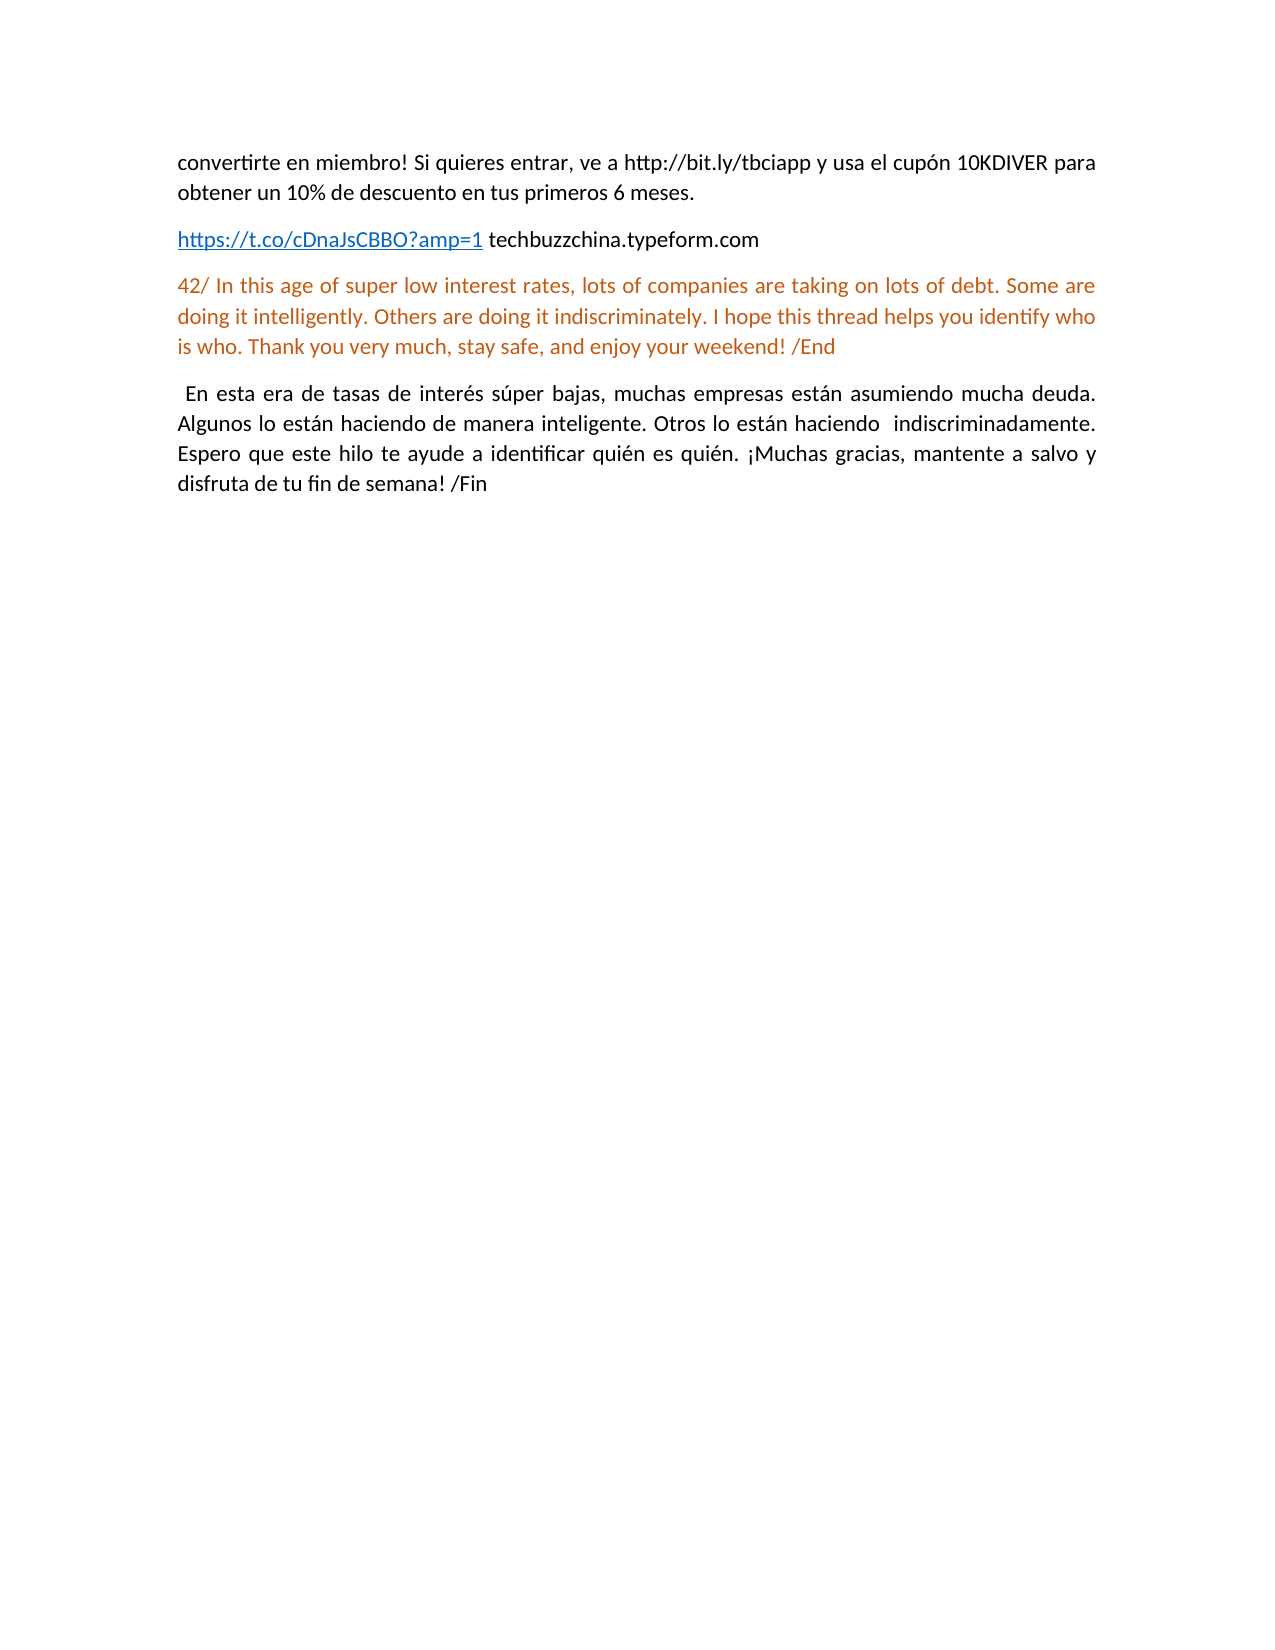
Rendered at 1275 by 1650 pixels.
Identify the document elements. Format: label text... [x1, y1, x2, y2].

text En esta era de tasas de interés súper bajas, muchas empresas están asumiendo mucha deuda. Algunos lo están haciendo de manera inteligente. Otros lo están haciendo indiscriminadamente. Espero que este hilo te ayude a identificar quién es quién. ¡Muchas gracias, mantente a salvo y disfruta de tu fin de semana! /Fin [177, 379, 1098, 497]
text 42/ In this age of super low interest rates, lots of companies are taking on lots of debt. Some are doing it intelligently. Others are doing it indiscriminately. I hope this thread helps you identify who is who. Thank you very much, stay safe, and enjoy your weekend! /End [177, 272, 1098, 360]
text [177, 148, 1098, 206]
text https://t.co/cDnaJsCBBO?amp=1 techbuzzchina.typeform.com [177, 225, 1098, 253]
